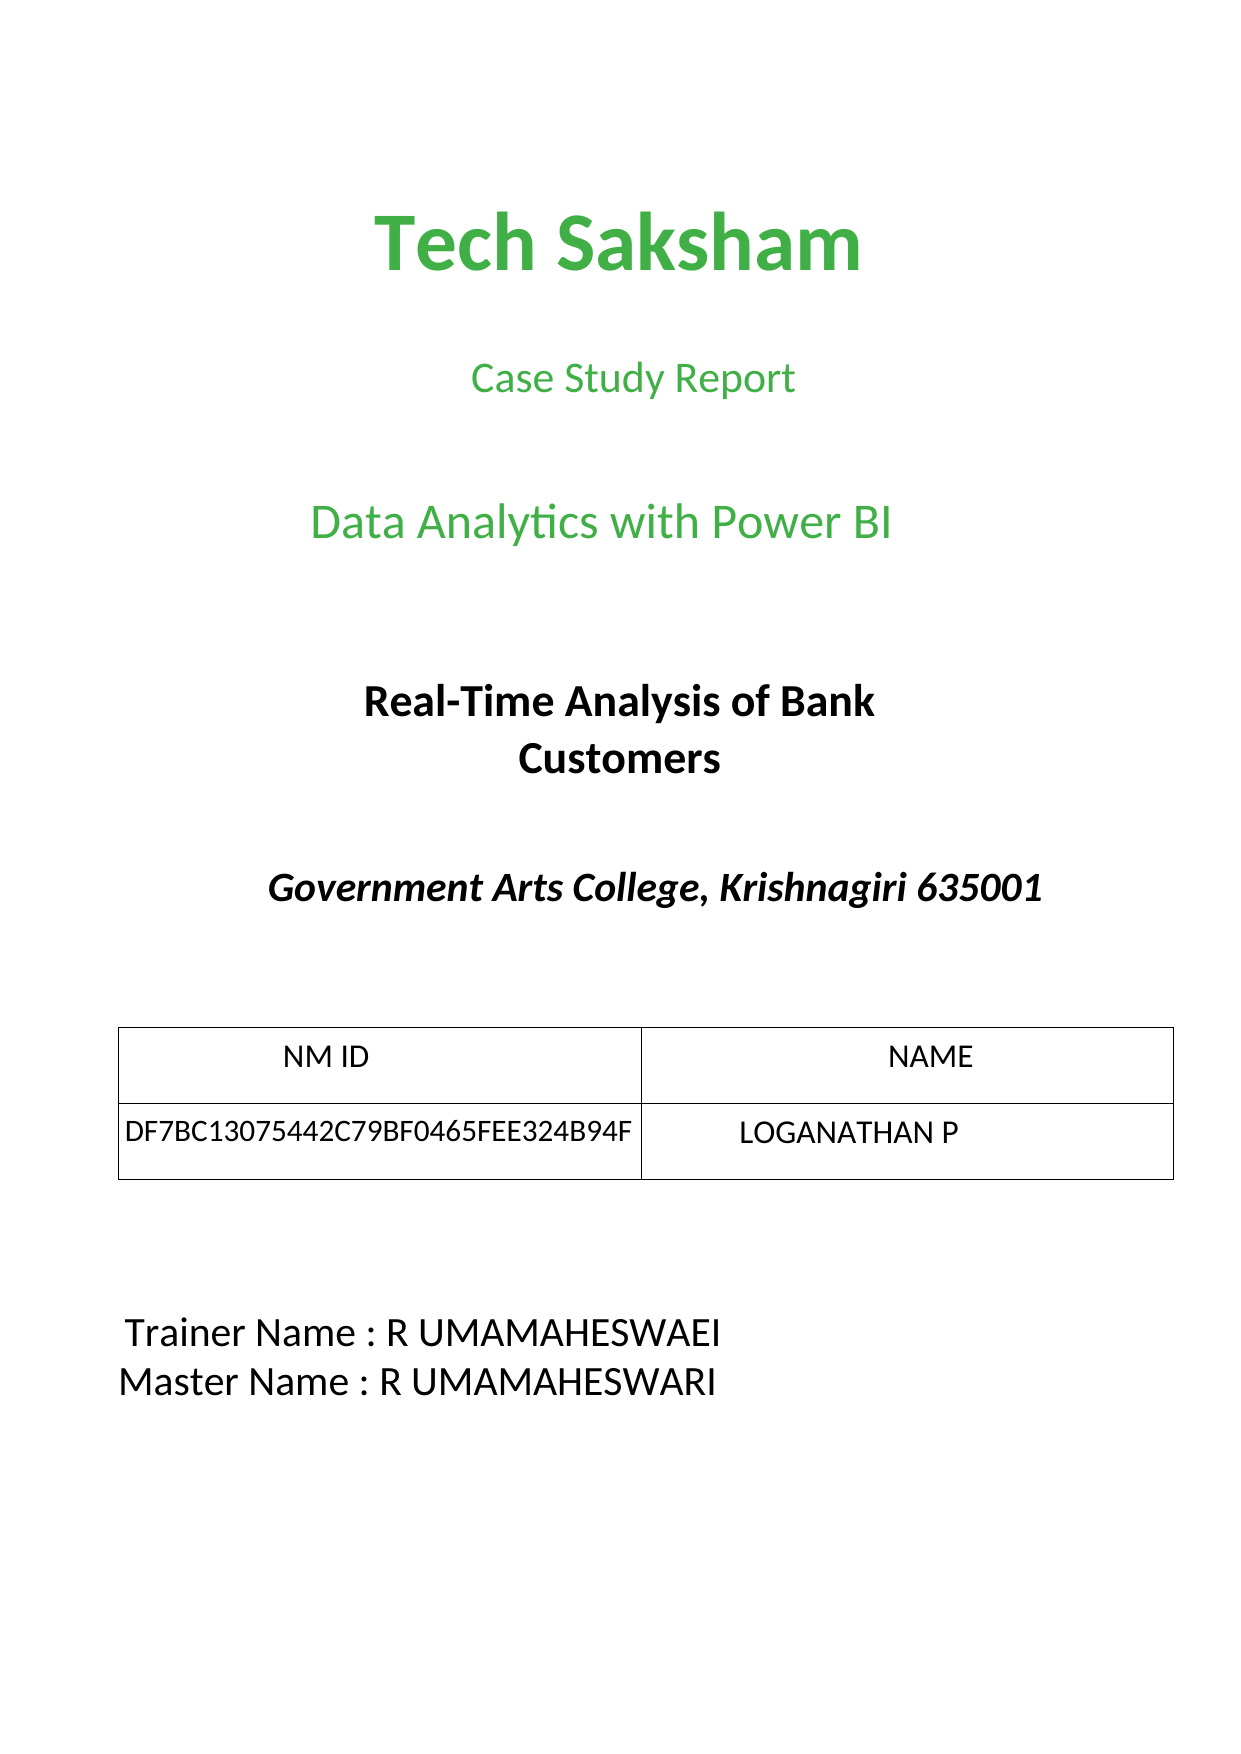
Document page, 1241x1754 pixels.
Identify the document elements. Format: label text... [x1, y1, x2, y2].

text Case Study Report [118, 350, 1119, 403]
text Government Arts College, Krishnagiri 635001 [117, 862, 1121, 911]
table_header NAME [642, 1028, 1173, 1102]
table_cell LOGANATHAN P [642, 1104, 1173, 1178]
text Customers [118, 729, 1121, 784]
text Data Analytics with Power BI [118, 490, 1119, 551]
table_header NM ID [119, 1028, 641, 1102]
table_cell DF7BC13075442C79BF0465FEE324B94F [119, 1104, 641, 1178]
text Real-Time Analysis of Bank [118, 672, 1121, 728]
text Trainer Name : R UMAMAHESWAEI Master Name : R UMAMAHESWARI [117, 1307, 1121, 1405]
text Tech Saksham [118, 189, 1119, 291]
